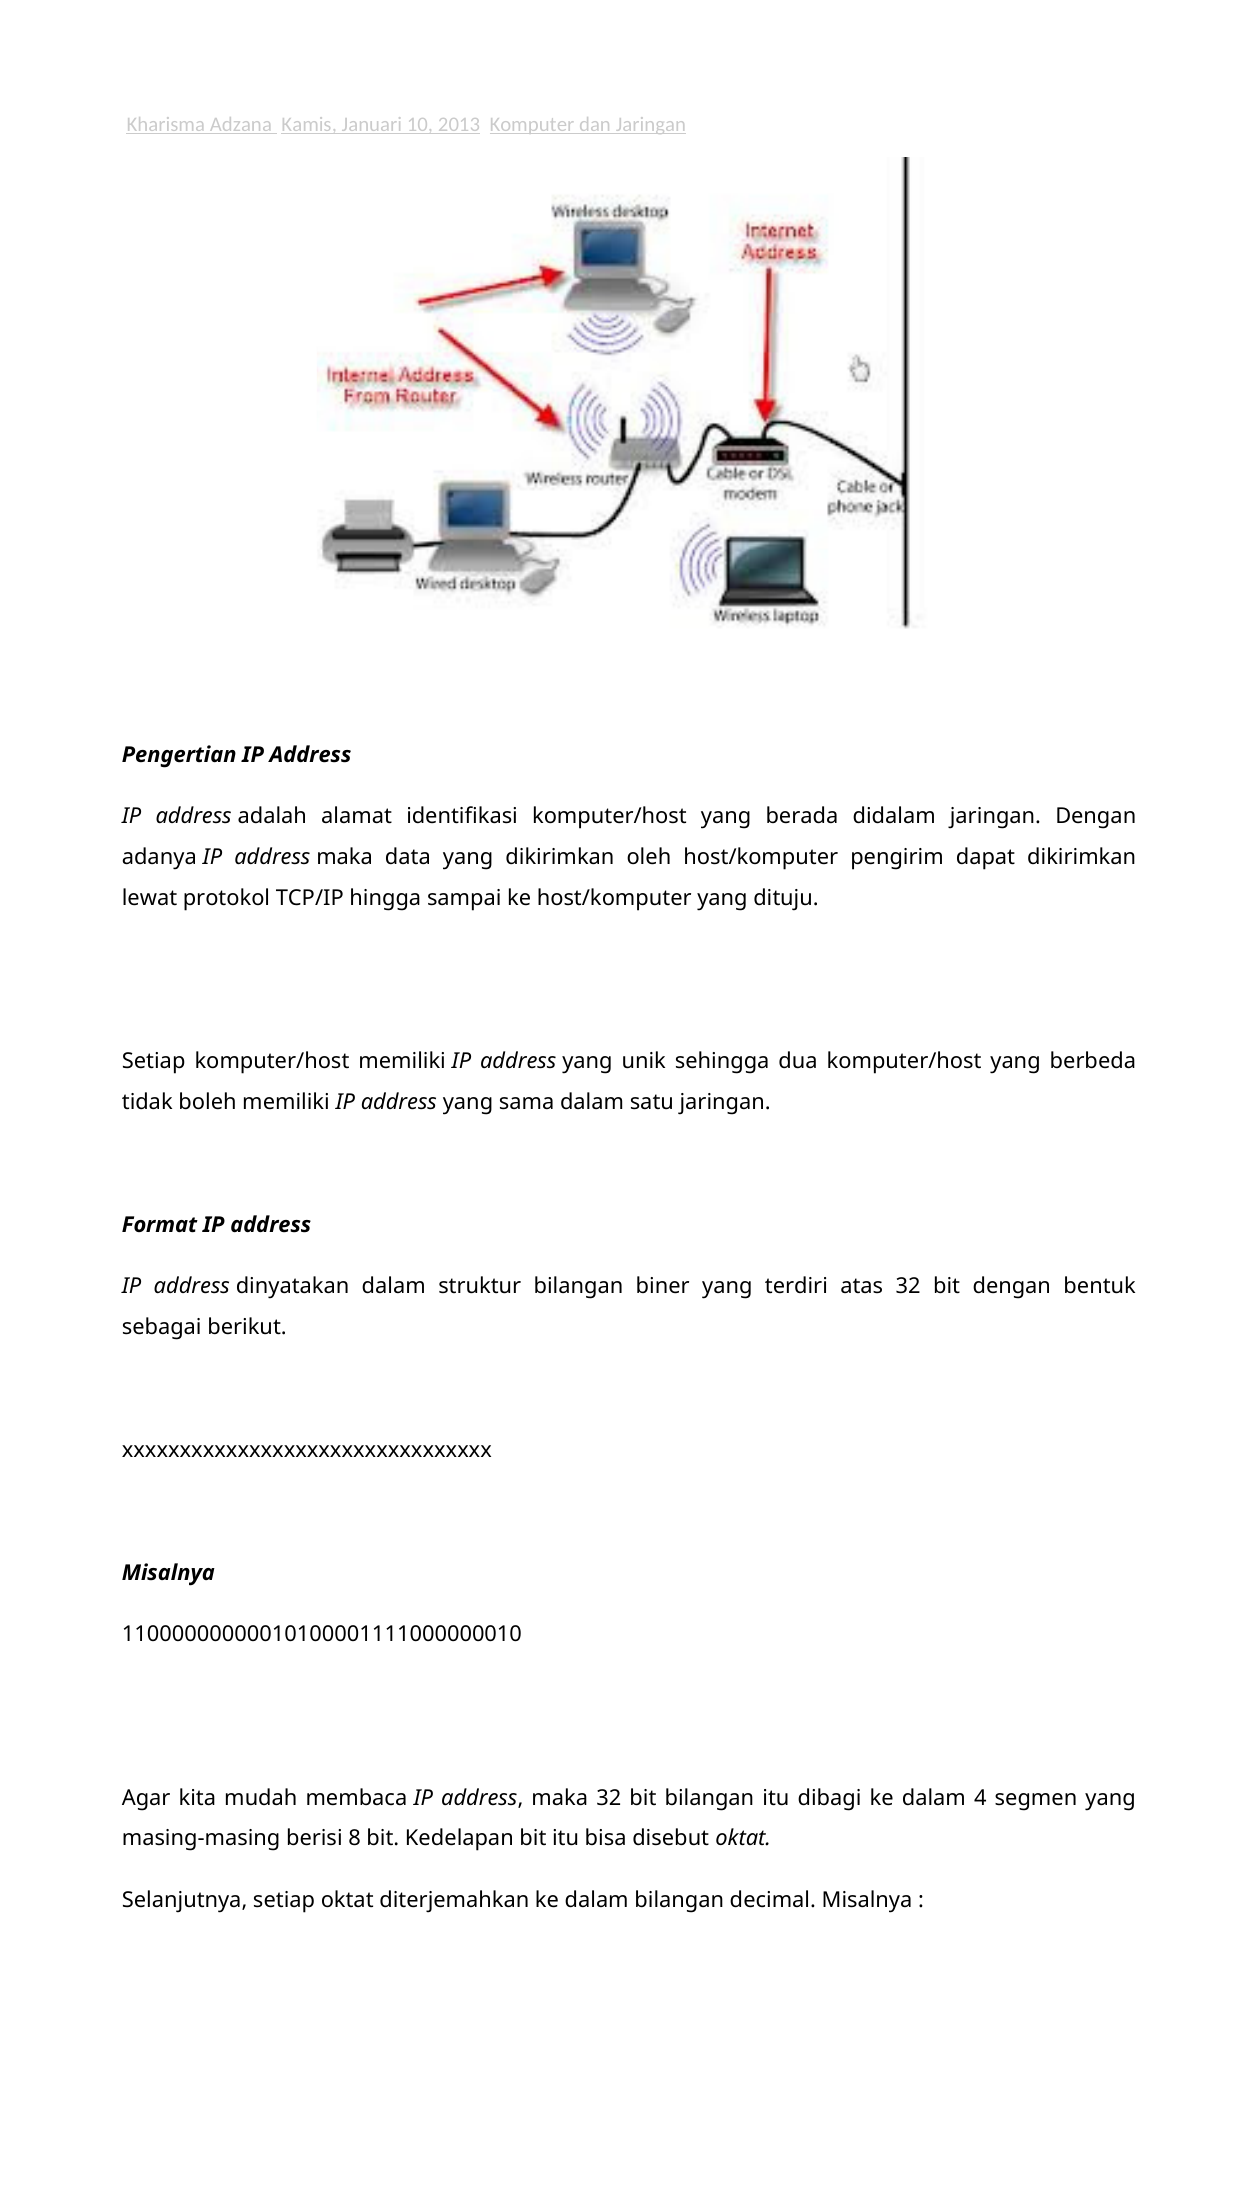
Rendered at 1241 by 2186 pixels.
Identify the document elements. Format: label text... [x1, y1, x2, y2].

text Format IP address [122, 1198, 1137, 1238]
text Pengertian IP Address [122, 728, 1137, 768]
text Kharisma Adzana Kamis, Januari 10, 2013 Komputer dan Jaringan [122, 103, 1137, 136]
text IP address adalah alamat identifikasi komputer/host yang berada didalam jaringan. Dengan adanya IP address maka data yang dikirimkan oleh host/komputer pengirim dapat dikirimkan lewat protokol TCP/IP hingga sampai ke host/komputer yang dituju. [122, 789, 1137, 911]
text Agar kita mudah membaca IP address, maka 32 bit bilangan itu dibagi ke dalam 4 segmen yang masing-masing berisi 8 bit. Kedelapan bit itu bisa disebut oktat. [122, 1771, 1137, 1852]
text Misalnya [122, 1546, 1137, 1586]
text 11000000000010100001111000000010 [122, 1607, 1137, 1648]
text IP address dinyatakan dalam struktur bilangan biner yang terdiri atas 32 bit dengan bentuk sebagai berikut. [122, 1259, 1137, 1340]
text Setiap komputer/host memiliki IP address yang unik sehingga dua komputer/host yang berbeda tidak boleh memiliki IP address yang sama dalam satu jaringan. [122, 1034, 1137, 1115]
text Selanjutnya, setiap oktat diterjemahkan ke dalam bilangan decimal. Misalnya : [122, 1873, 1137, 1913]
text xxxxxxxxxxxxxxxxxxxxxxxxxxxxxxxx [122, 1423, 1137, 1463]
picture [316, 157, 942, 646]
